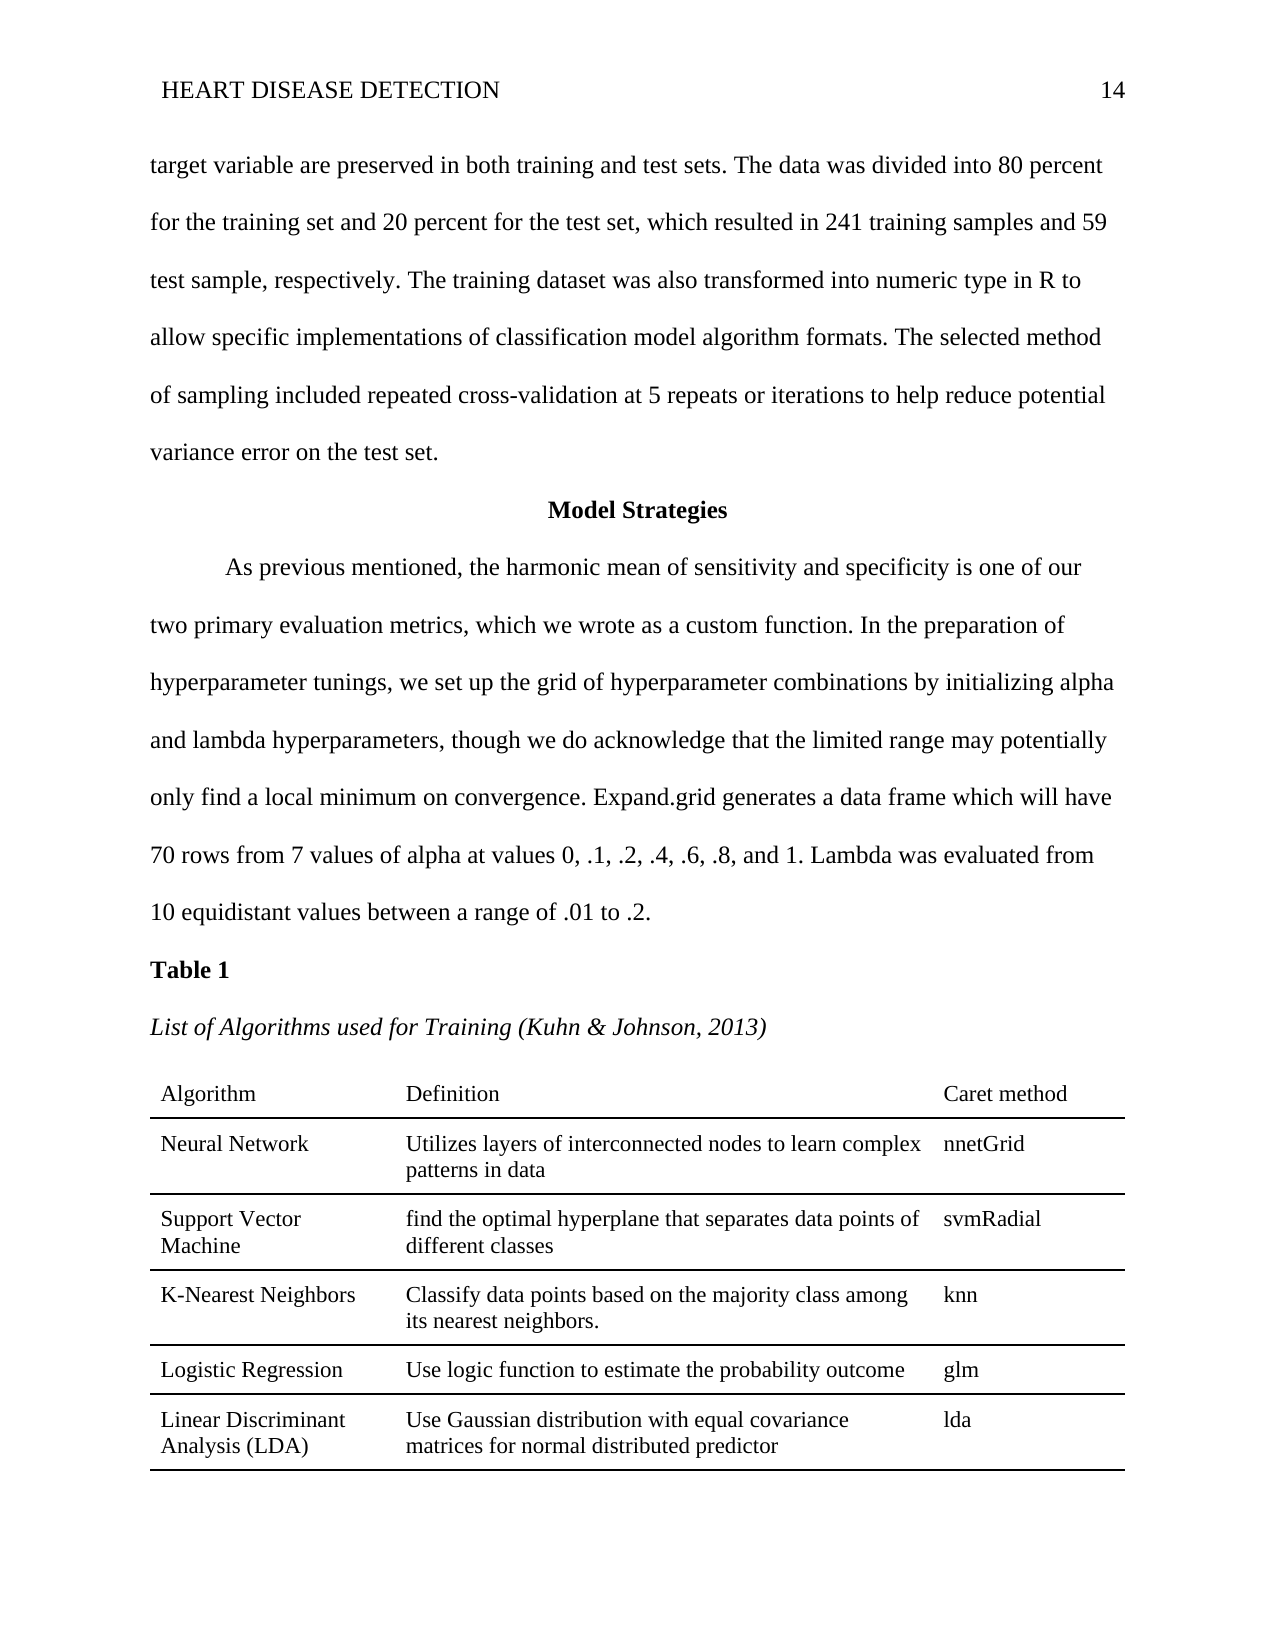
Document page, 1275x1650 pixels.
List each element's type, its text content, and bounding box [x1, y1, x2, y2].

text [150, 150, 1125, 466]
table_cell find the optimal hyperplane that separates data points of different classes [395, 1195, 933, 1268]
table_header Algorithm [150, 1070, 395, 1117]
text As previous mentioned, the harmonic mean of sensitivity and specificity is one of our two primary evaluation metrics, which we wrote as a custom function. In the preparation of hyperparameter tunings, we set up the grid of hyperparameter combinations by initializing alpha and lambda hyperparameters, though we do acknowledge that the limited range may potentially only find a local minimum on convergence. Expand.grid generates a data frame which will have 70 rows from 7 values of alpha at values 0, .1, .2, .4, .6, .8, and 1. Lambda was evaluated from 10 equidistant values between a range of .01 to .2. [150, 552, 1125, 926]
text Table 1 [150, 955, 1125, 984]
table_cell Use Gaussian distribution with equal covariance matrices for normal distributed predictor [395, 1395, 933, 1469]
table_cell Support Vector Machine [150, 1195, 395, 1268]
table_header Caret method [933, 1070, 1125, 1117]
table_cell knn [933, 1271, 1125, 1344]
text Model Strategies [150, 495, 1125, 524]
table_cell nnetGrid [933, 1119, 1125, 1193]
table_cell Neural Network [150, 1119, 395, 1193]
table_cell Use logic function to estimate the probability outcome [395, 1346, 933, 1393]
table_cell svmRadial [933, 1195, 1125, 1268]
table_cell Utilizes layers of interconnected nodes to learn complex patterns in data [395, 1119, 933, 1193]
table_cell K-Nearest Neighbors [150, 1271, 395, 1344]
table_cell Classify data points based on the majority class among its nearest neighbors. [395, 1271, 933, 1344]
table_cell Logistic Regression [150, 1346, 395, 1393]
table_cell lda [933, 1395, 1125, 1469]
table_cell glm [933, 1346, 1125, 1393]
table_header Definition [395, 1070, 933, 1117]
table_cell Linear Discriminant Analysis (LDA) [150, 1395, 395, 1469]
text List of Algorithms used for Training (Kuhn & Johnson, 2013) [150, 1012, 1125, 1041]
